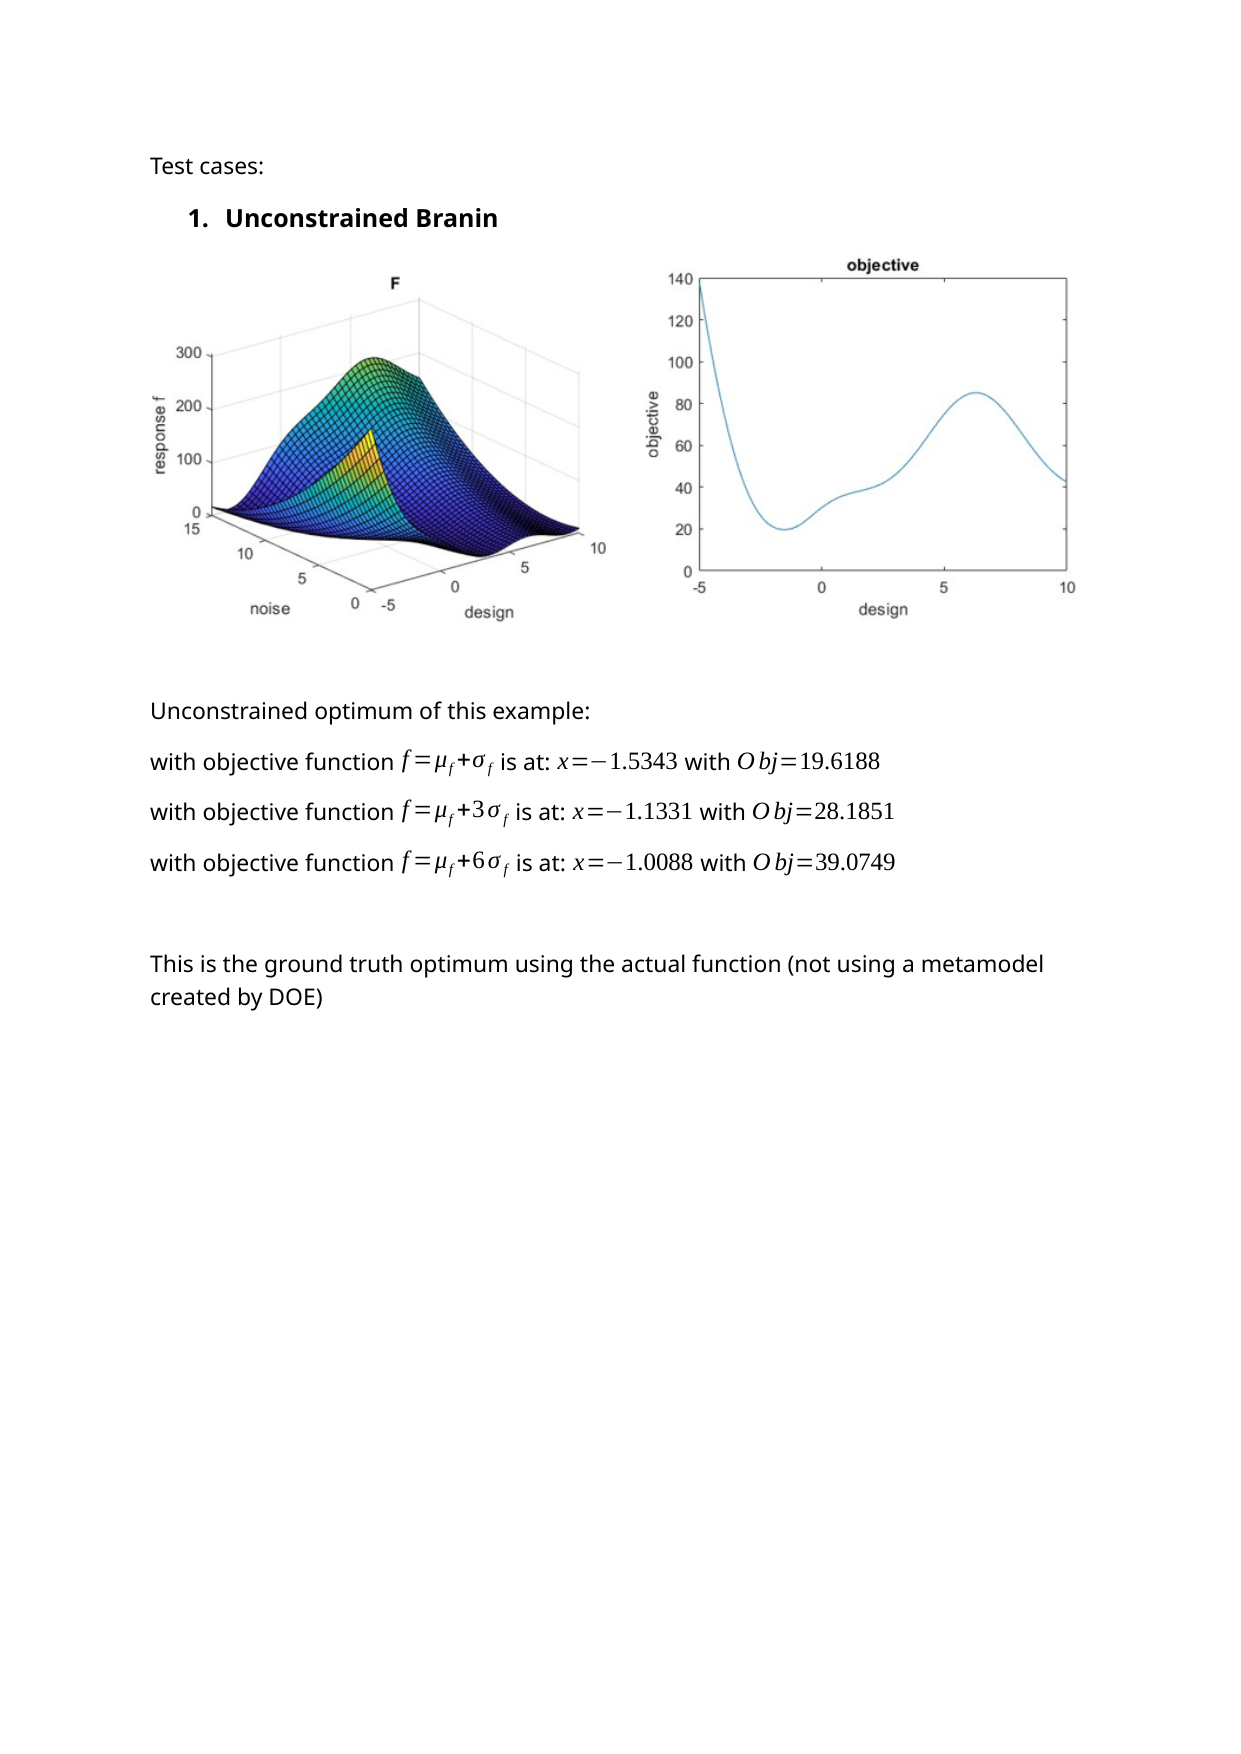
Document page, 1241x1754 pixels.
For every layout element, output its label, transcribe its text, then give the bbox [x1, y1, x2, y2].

picture [150, 253, 1090, 626]
text Unconstrained optimum of this example: [150, 695, 1090, 726]
text Test cases: [150, 150, 1090, 181]
text with objective function is at: with [150, 796, 1090, 827]
text with objective function is at: with [150, 847, 1090, 878]
text This is the ground truth optimum using the actual function (not using a metamodel created by DOE) [150, 948, 1090, 1013]
text with objective function is at: with [150, 746, 1090, 777]
list Unconstrained Branin [187, 200, 1090, 234]
